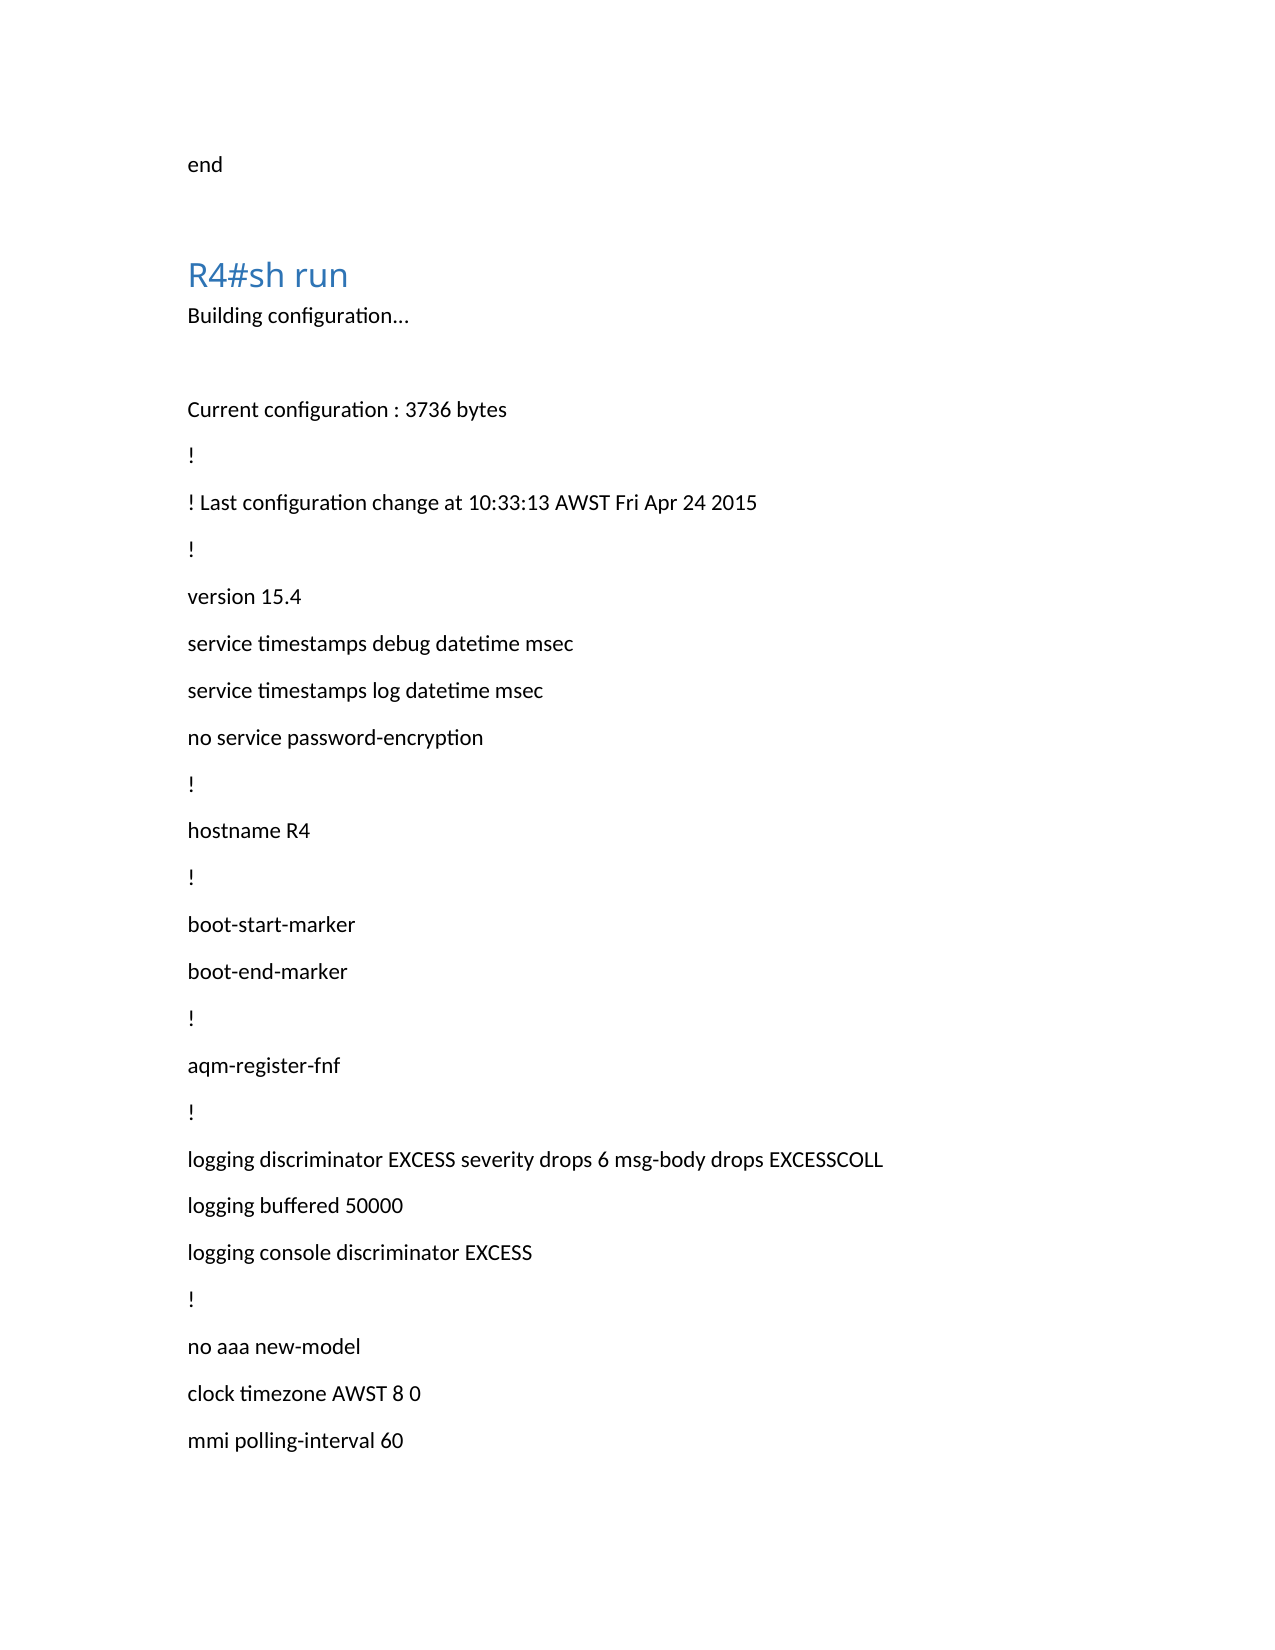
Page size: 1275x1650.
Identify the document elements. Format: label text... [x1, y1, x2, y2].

text no service password-encryption [187, 723, 1087, 751]
text end [187, 150, 1087, 178]
text clock timezone AWST 8 0 [187, 1379, 1087, 1407]
text hostname R4 [187, 817, 1087, 845]
text boot-start-marker [187, 910, 1087, 938]
text boot-end-marker [187, 957, 1087, 985]
text ! [187, 863, 1087, 892]
text ! [187, 535, 1087, 563]
text service timestamps log datetime msec [187, 676, 1087, 704]
subtitle R4#sh run [187, 252, 1087, 297]
text ! [187, 1098, 1087, 1126]
text Building configuration... [187, 301, 1087, 329]
text logging discriminator EXCESS severity drops 6 msg-body drops EXCESSCOLL [187, 1145, 1087, 1173]
text no aaa new-model [187, 1332, 1087, 1360]
text mmi polling-interval 60 [187, 1426, 1087, 1454]
text version 15.4 [187, 582, 1087, 610]
text logging buffered 50000 [187, 1192, 1087, 1220]
text ! [187, 1285, 1087, 1313]
text ! [187, 770, 1087, 798]
text Current configuration : 3736 bytes [187, 395, 1087, 423]
text ! [187, 442, 1087, 470]
text service timestamps debug datetime msec [187, 629, 1087, 657]
text ! [187, 1004, 1087, 1032]
text ! Last configuration change at 10:33:13 AWST Fri Apr 24 2015 [187, 488, 1087, 517]
text aqm-register-fnf [187, 1051, 1087, 1079]
text logging console discriminator EXCESS [187, 1238, 1087, 1267]
